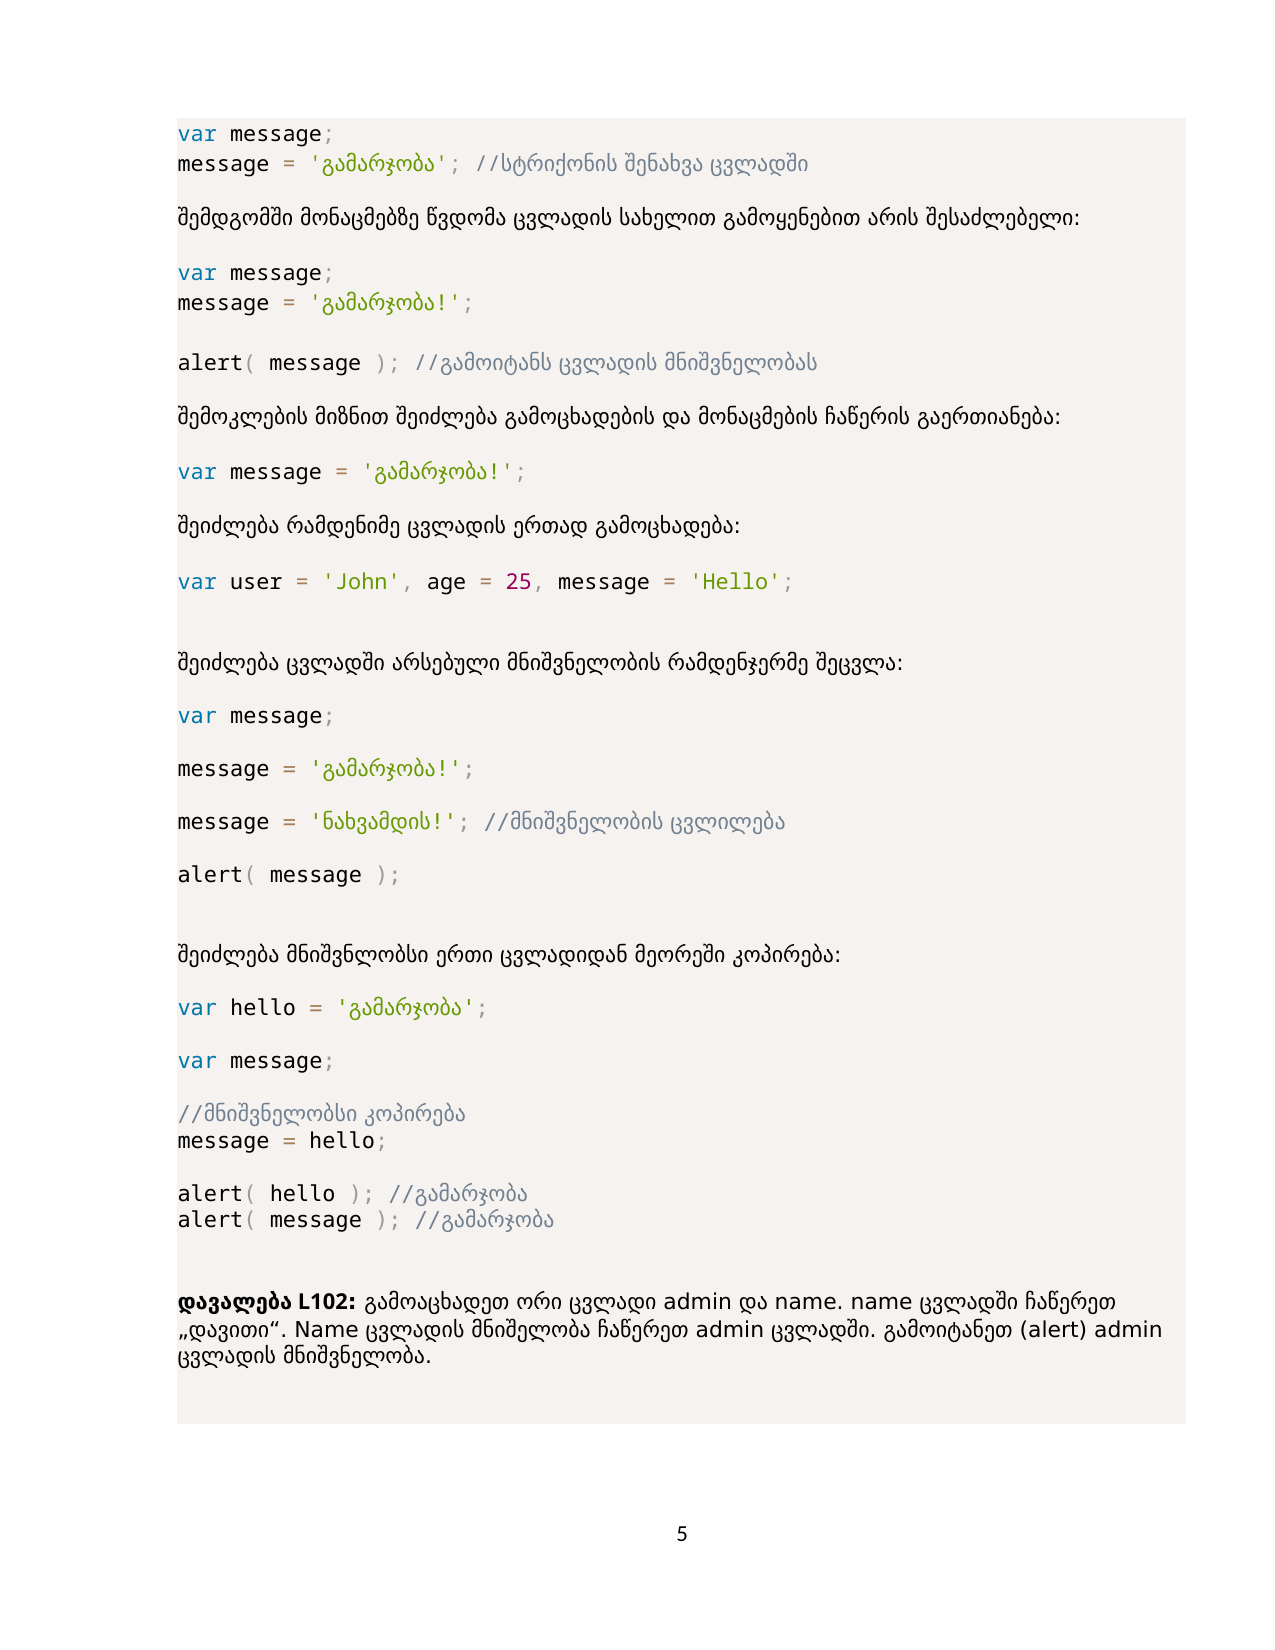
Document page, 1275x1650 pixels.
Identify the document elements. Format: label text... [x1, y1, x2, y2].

text var message; [177, 118, 1186, 148]
text //მნიშვნელობსი კოპირება [177, 1100, 1186, 1127]
text alert( hello ); //გამარჯობა [177, 1180, 1186, 1206]
text შეიძლება რამდენიმე ცვლადის ერთად გამოცხადება: [177, 513, 1186, 539]
text შემოკლების მიზნით შეიძლება გამოცხადების და მონაცმების ჩაწერის გაერთიანება: [177, 403, 1186, 430]
text შეიძლება ცვლადში არსებული მნიშვნელობის რამდენჯერმე შეცვლა: [177, 649, 1186, 675]
text var message; [177, 1047, 1186, 1074]
text შეიძლება მნიშვნლობსი ერთი ცვლადიდან მეორეში კოპირება: [177, 941, 1186, 967]
text var message; [177, 702, 1186, 728]
text message = hello; [177, 1127, 1186, 1153]
text alert( message ); //გამარჯობა [177, 1206, 1186, 1233]
text alert( message ); //გამოიტანს ცვლადის მნიშვნელობას [177, 347, 1186, 377]
text alert( message ); [177, 861, 1186, 888]
text var message = 'გამარჯობა!'; [177, 456, 1186, 486]
text var user = 'John', age = 25, message = 'Hello'; [177, 566, 1186, 596]
text var hello = 'გამარჯობა'; [177, 994, 1186, 1021]
text message = 'გამარჯობა'; //სტრიქონის შენახვა ცვლადში [177, 148, 1186, 178]
text message = 'გამარჯობა!'; [177, 287, 1186, 317]
text message = 'ნახვამდის!'; //მნიშვნელობის ცვლილება [177, 808, 1186, 834]
text var message; [177, 257, 1186, 287]
text შემდგომში მონაცმებზე წვდომა ცვლადის სახელით გამოყენებით არის შესაძლებელი: [177, 204, 1186, 231]
text message = 'გამარჯობა!'; [177, 755, 1186, 781]
text დავალება L102: გამოაცხადეთ ორი ცვლადი admin და name. name ცვლადში ჩაწერეთ „დავითი“. Name ცვლადის მნიშელობა ჩაწერეთ admin ცვლადში. გამოიტანეთ (alert) admin ცვლადის მნიშვნელობა. [177, 1286, 1186, 1369]
